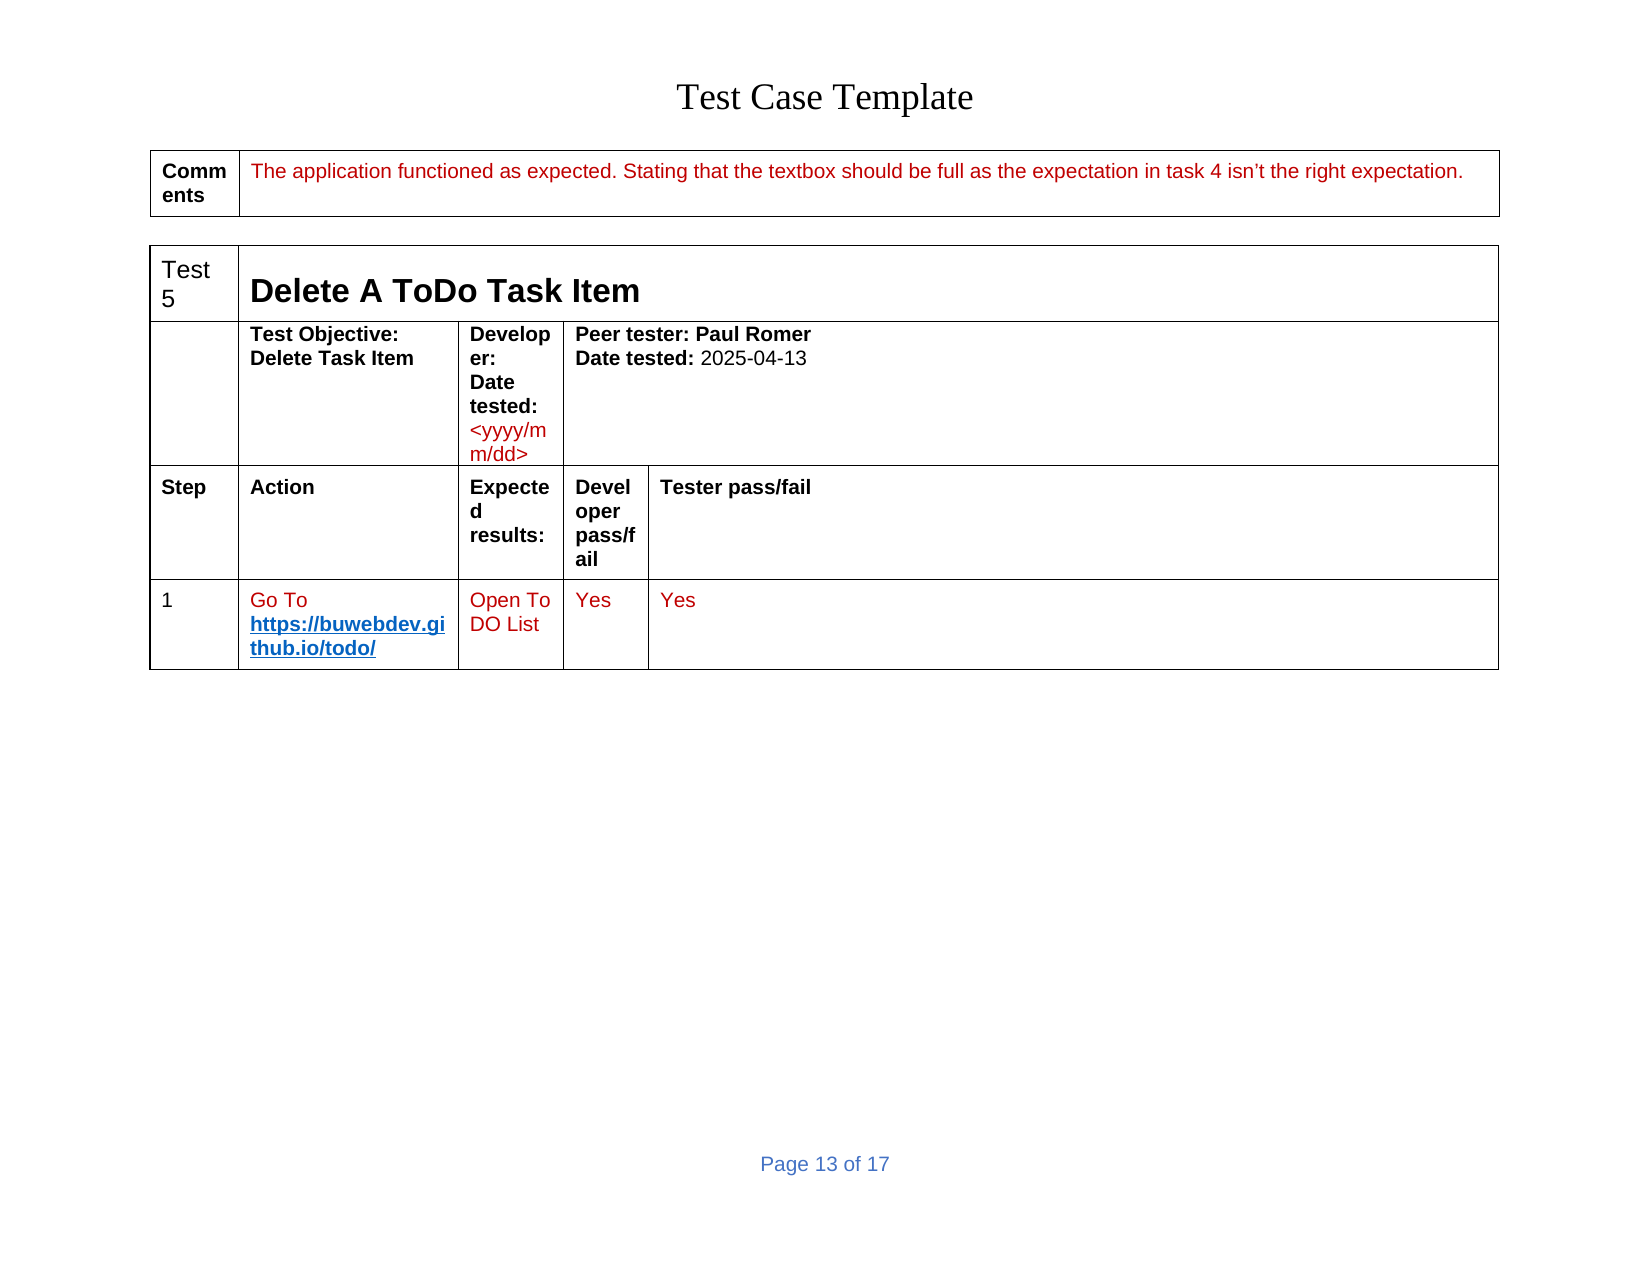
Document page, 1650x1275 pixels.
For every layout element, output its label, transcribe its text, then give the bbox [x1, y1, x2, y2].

table_cell Expected results: [459, 466, 563, 579]
table_header Test 5 [151, 246, 238, 321]
table_cell Test Objective: Delete Task Item [239, 322, 458, 465]
table_cell Peer tester: Paul Romer Date tested: 2025-04-13 [564, 322, 1498, 465]
table_cell Yes [564, 580, 648, 668]
table_cell Open To DO List [459, 580, 563, 668]
table_cell Developer: Date tested: <yyyy/mm/dd> [459, 322, 563, 465]
table_cell Comments [151, 151, 239, 216]
table_cell [151, 322, 238, 465]
table_cell Tester pass/fail [649, 466, 1498, 579]
table_cell The application functioned as expected. Stating that the textbox should be full as the expectation in task 4 isn’t the right expectation. [240, 151, 1499, 216]
table_cell Developer pass/fail [564, 466, 648, 579]
table_cell Go To https://buwebdev.github.io/todo/ [239, 580, 458, 668]
table_cell 1 [151, 580, 238, 668]
table_cell Action [239, 466, 458, 579]
table_header Delete A ToDo Task Item [239, 246, 1498, 321]
table_cell Yes [649, 580, 1498, 668]
table_cell Step [151, 466, 238, 579]
